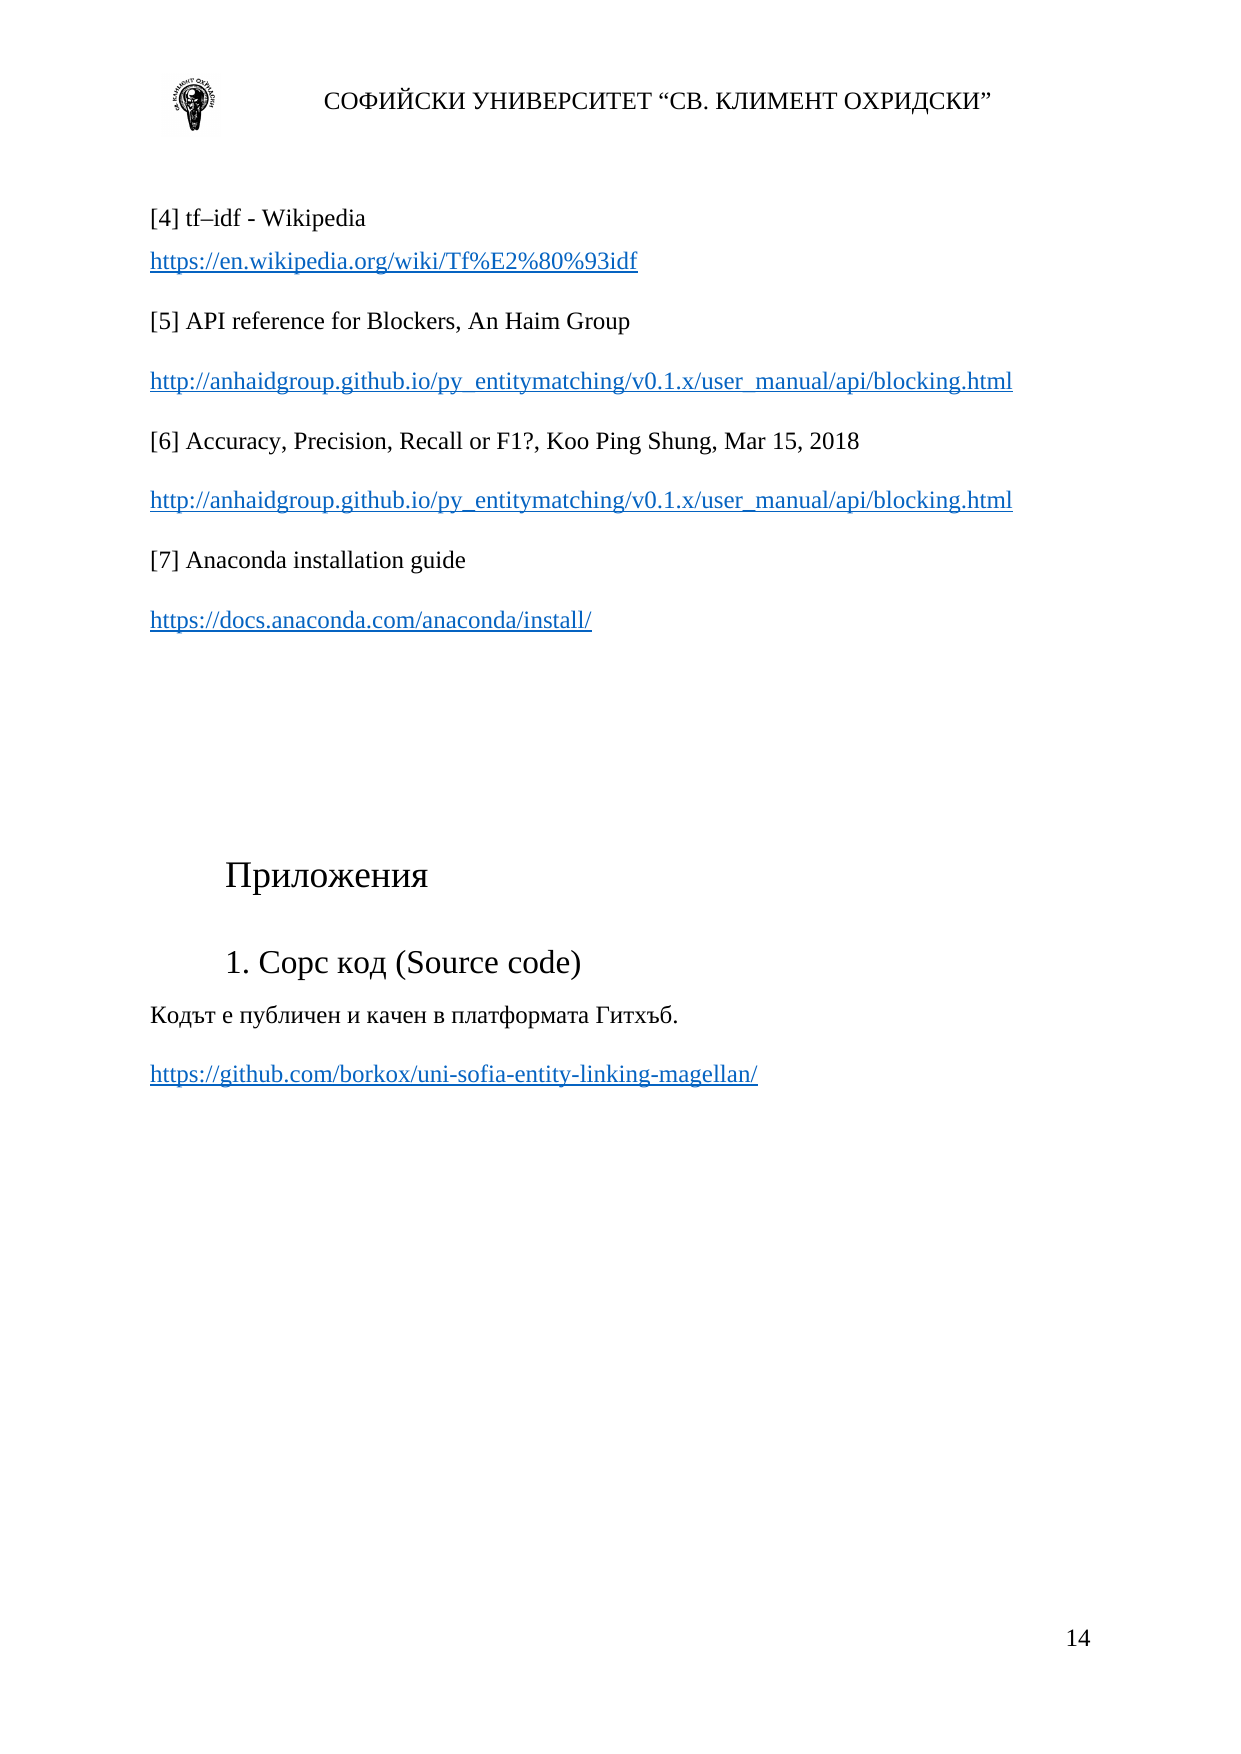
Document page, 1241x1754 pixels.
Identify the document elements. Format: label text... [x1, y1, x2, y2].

subtitle 1. Сорс код (Source code) [225, 942, 1090, 981]
text http://anhaidgroup.github.io/py_entitymatching/v0.1.x/user_manual/api/blocking.html [150, 366, 1090, 395]
text [6] Accuracy, Precision, Recall or F1?, Koo Ping Shung, Mar 15, 2018 [150, 426, 1090, 454]
subtitle Приложения [225, 853, 1090, 896]
text http://anhaidgroup.github.io/py_entitymatching/v0.1.x/user_manual/api/blocking.html [150, 486, 1090, 514]
text [4] tf–idf - Wikipedia https://en.wikipedia.org/wiki/Tf%E2%80%93idf [150, 203, 1090, 275]
picture [161, 73, 222, 137]
text https://github.com/borkox/uni-sofia-entity-linking-magellan/ [150, 1059, 1090, 1088]
text Кодът е публичен и качен в платформата Гитхъб. [150, 1000, 1090, 1028]
text [7] Anaconda installation guide [150, 545, 1090, 574]
text https://docs.anaconda.com/anaconda/install/ [150, 605, 1090, 634]
text [5] API reference for Blockers, An Haim Group [150, 306, 1090, 335]
